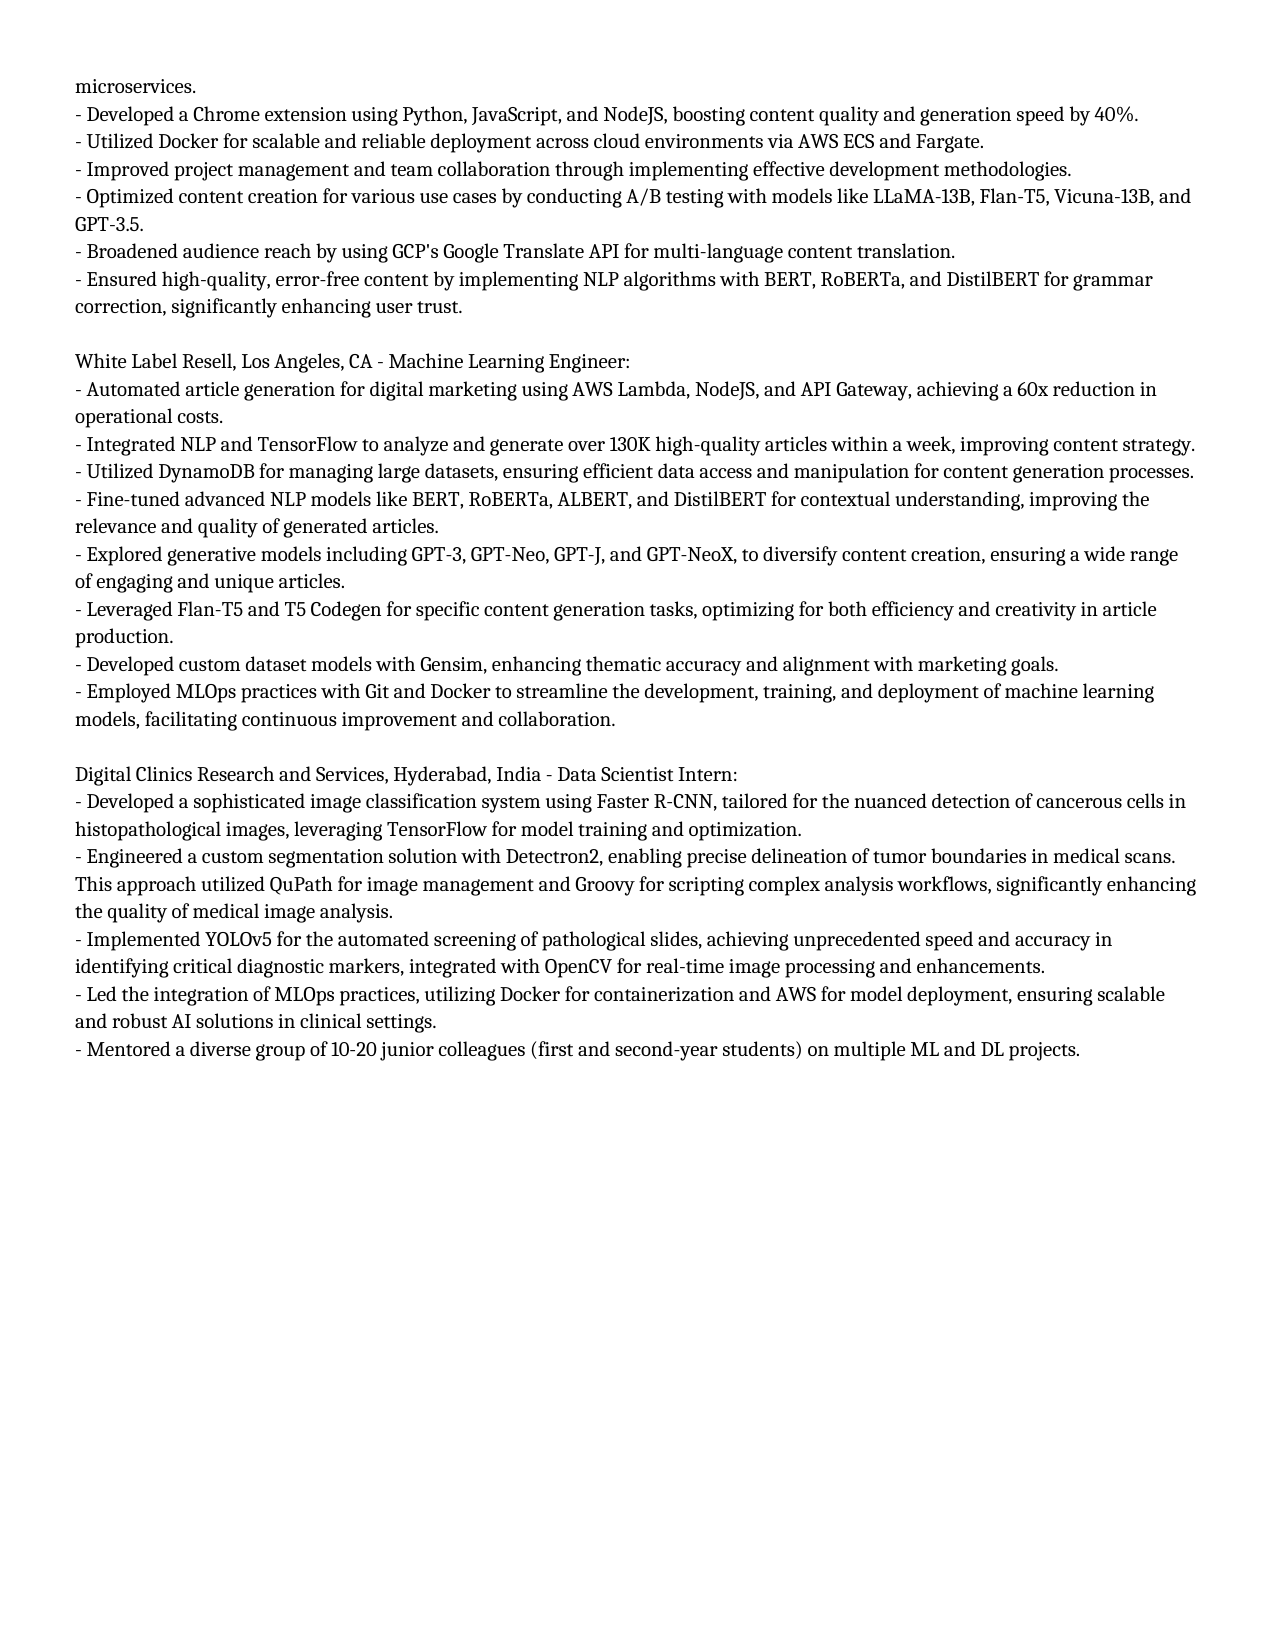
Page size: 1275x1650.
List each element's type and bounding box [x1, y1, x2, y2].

text [75, 75, 1200, 1061]
